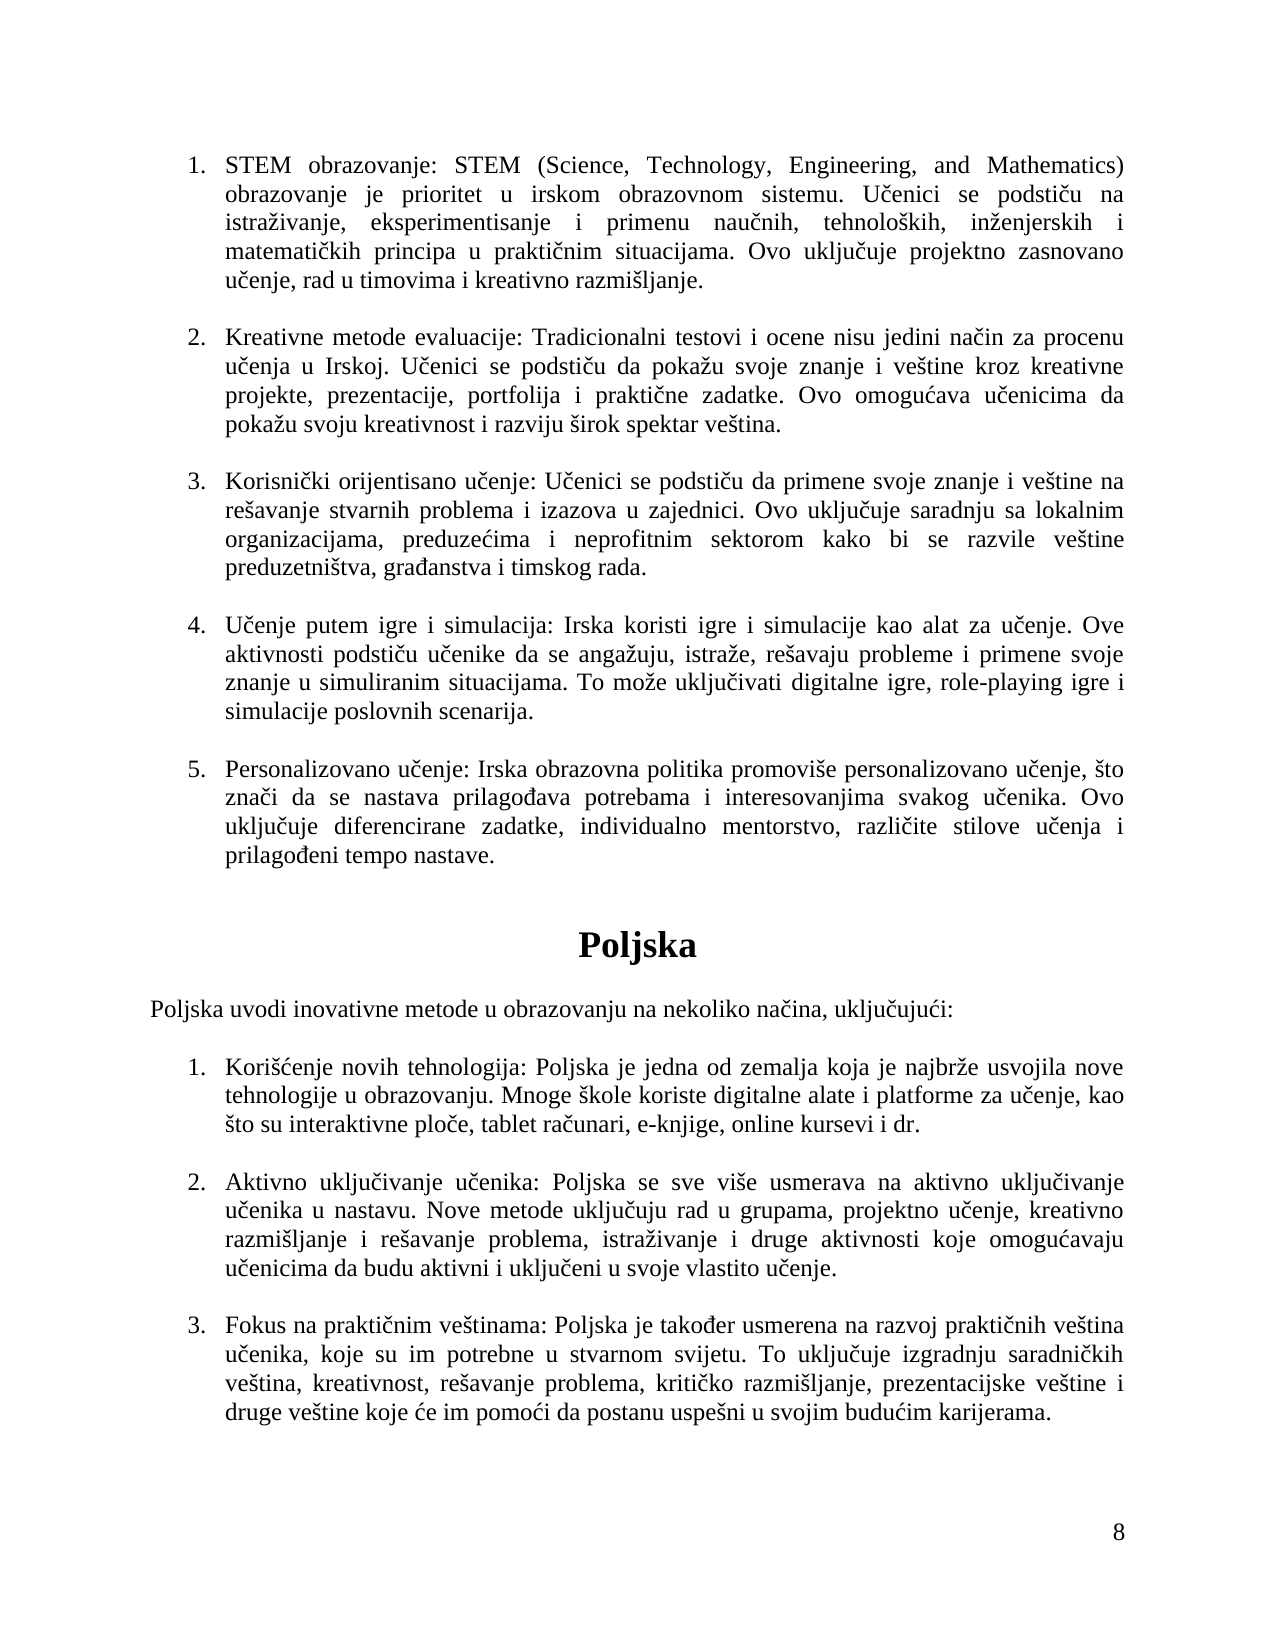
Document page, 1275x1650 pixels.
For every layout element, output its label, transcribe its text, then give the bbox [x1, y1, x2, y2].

subtitle Poljska [150, 922, 1125, 966]
list Učenje putem igre i simulacija: Irska koristi igre i simulacije kao alat za učenje. Ove aktivnosti podstiču učenike da se angažuju, istraže, rešavaju probleme i primene svoje znanje u simuliranim situacijama. To može uključivati ​​digitalne igre, role-playing igre i simulacije poslovnih scenarija. [187, 610, 1125, 725]
list Personalizovano učenje: Irska obrazovna politika promoviše personalizovano učenje, što znači da se nastava prilagođava potrebama i interesovanjima svakog učenika. Ovo uključuje diferencirane zadatke, individualno mentorstvo, različite stilove učenja i prilagođeni tempo nastave. [187, 754, 1125, 869]
text Poljska uvodi inovativne metode u obrazovanju na nekoliko načina, uključujući: [150, 994, 1125, 1023]
list Aktivno uključivanje učenika: Poljska se sve više usmerava na aktivno uključivanje učenika u nastavu. Nove metode uključuju rad u grupama, projektno učenje, kreativno razmišljanje i rešavanje problema, istraživanje i druge aktivnosti koje omogućavaju učenicima da budu aktivni i uključeni u svoje vlastito učenje. [187, 1167, 1125, 1282]
list Korisnički orijentisano učenje: Učenici se podstiču da primene svoje znanje i veštine na rešavanje stvarnih problema i izazova u zajednici. Ovo uključuje saradnju sa lokalnim organizacijama, preduzećima i neprofitnim sektorom kako bi se razvile veštine preduzetništva, građanstva i timskog rada. [187, 466, 1125, 581]
list STEM obrazovanje: STEM (Science, Technology, Engineering, and Mathematics) obrazovanje je prioritet u irskom obrazovnom sistemu. Učenici se podstiču na istraživanje, eksperimentisanje i primenu naučnih, tehnoloških, inženjerskih i matematičkih principa u praktičnim situacijama. Ovo uključuje projektno zasnovano učenje, rad u timovima i kreativno razmišljanje. [187, 150, 1125, 294]
list Kreativne metode evaluacije: Tradicionalni testovi i ocene nisu jedini način za procenu učenja u Irskoj. Učenici se podstiču da pokažu svoje znanje i veštine kroz kreativne projekte, prezentacije, portfolija i praktične zadatke. Ovo omogućava učenicima da pokažu svoju kreativnost i razviju širok spektar veština. [187, 322, 1125, 437]
list Korišćenje novih tehnologija: Poljska je jedna od zemalja koja je najbrže usvojila nove tehnologije u obrazovanju. Mnoge škole koriste digitalne alate i platforme za učenje, kao što su interaktivne ploče, tablet računari, e-knjige, online kursevi i dr. [187, 1052, 1125, 1138]
list Fokus na praktičnim veštinama: Poljska je također usmerena na razvoj praktičnih veština učenika, koje su im potrebne u stvarnom svijetu. To uključuje izgradnju saradničkih veština, kreativnost, rešavanje problema, kritičko razmišljanje, prezentacijske veštine i druge veštine koje će im pomoći da postanu uspešni u svojim budućim karijerama. [187, 1311, 1125, 1426]
